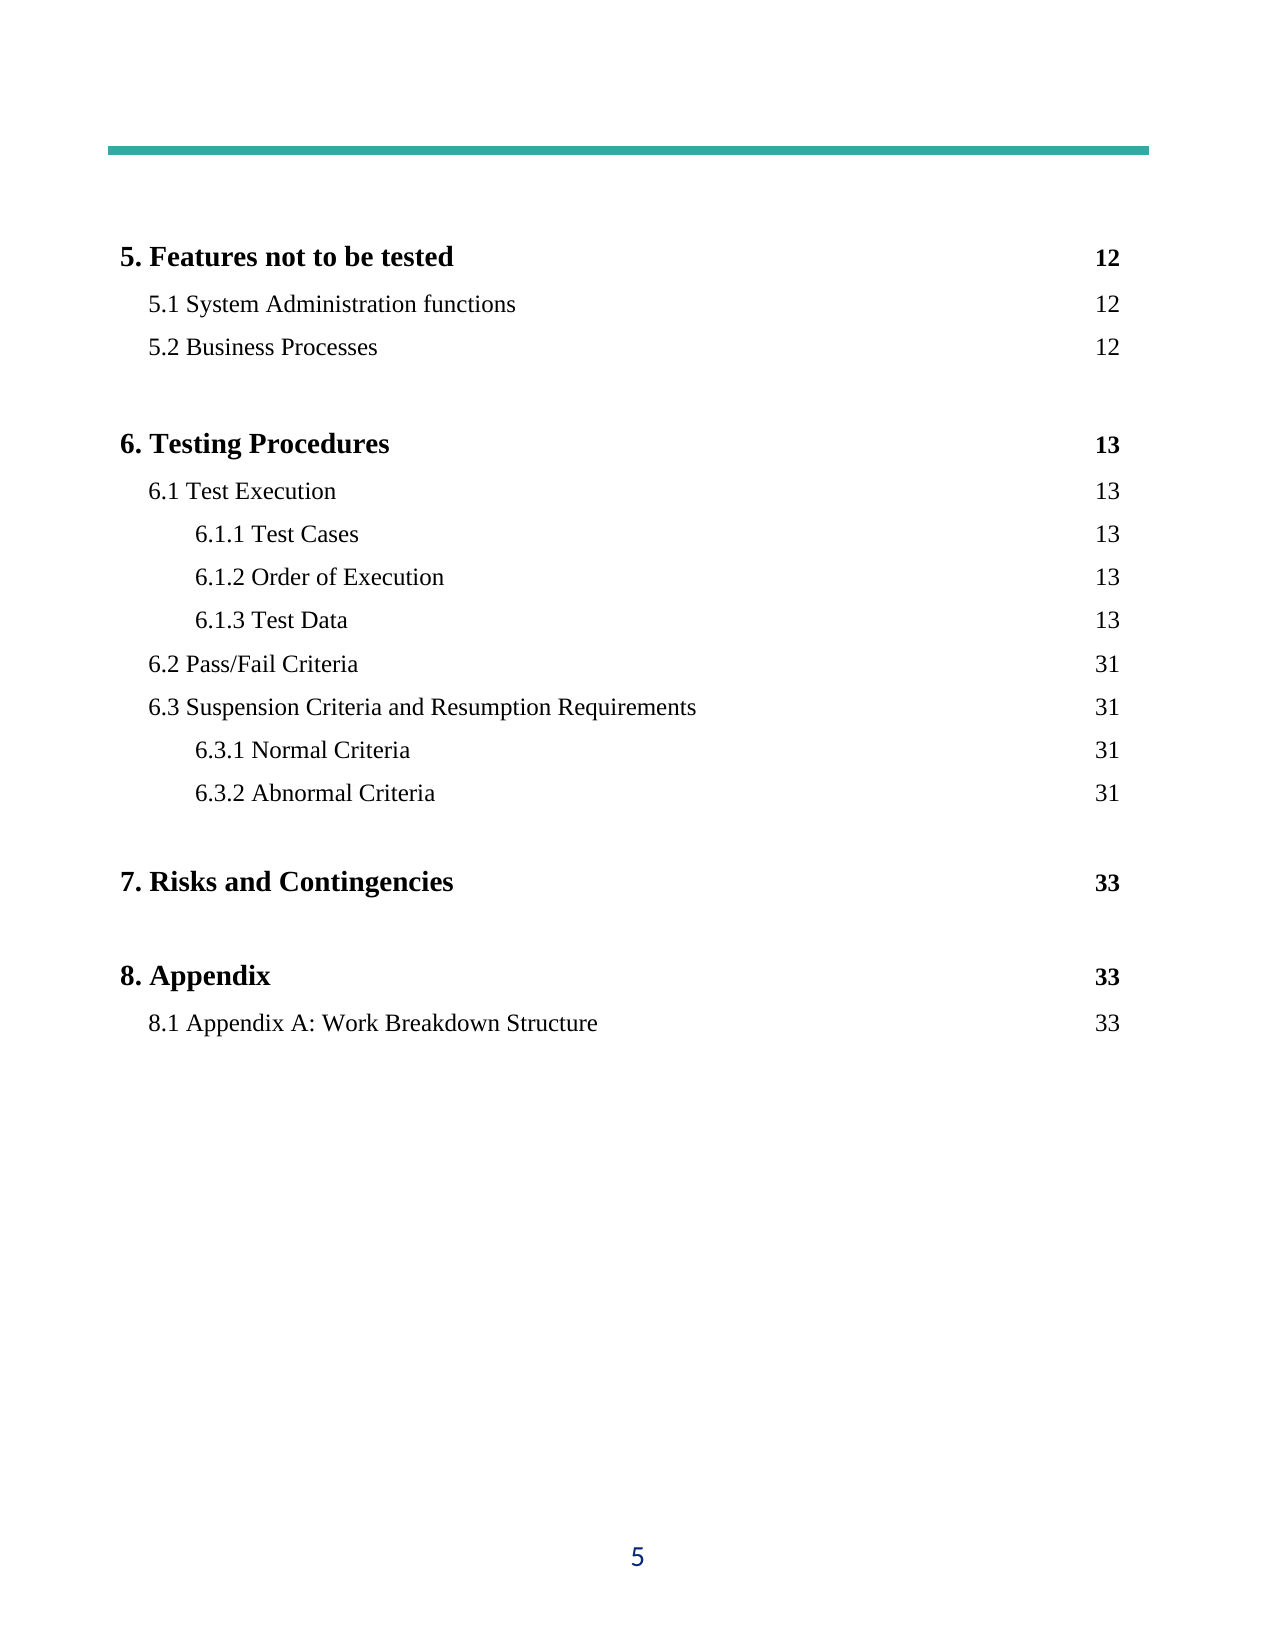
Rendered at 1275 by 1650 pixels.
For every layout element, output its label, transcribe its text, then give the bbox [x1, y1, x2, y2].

text 6.3.2 Abnormal Criteria 31 [195, 778, 1155, 807]
text 6.3.1 Normal Criteria 31 [195, 735, 1155, 764]
text 8. Appendix 33 [120, 958, 1155, 991]
text 6.1.1 Test Cases 13 [195, 519, 1155, 548]
text 6.2 Pass/Fail Criteria 31 [148, 649, 1155, 677]
text 5.2 Business Processes 12 [148, 332, 1155, 361]
text 6. Testing Procedures 13 [120, 426, 1155, 459]
text 5. Features not to be tested 12 [120, 239, 1155, 273]
text 7. Risks and Contingencies 33 [120, 864, 1155, 898]
text 6.1 Test Execution 13 [148, 476, 1155, 505]
text 6.1.2 Order of Execution 13 [195, 562, 1155, 591]
text 6.1.3 Test Data 13 [195, 606, 1155, 634]
text 5.1 System Administration functions 12 [148, 289, 1155, 318]
text 6.3 Suspension Criteria and Resumption Requirements 31 [148, 692, 1155, 721]
text 8.1 Appendix A: Work Breakdown Structure 33 [148, 1008, 1155, 1037]
